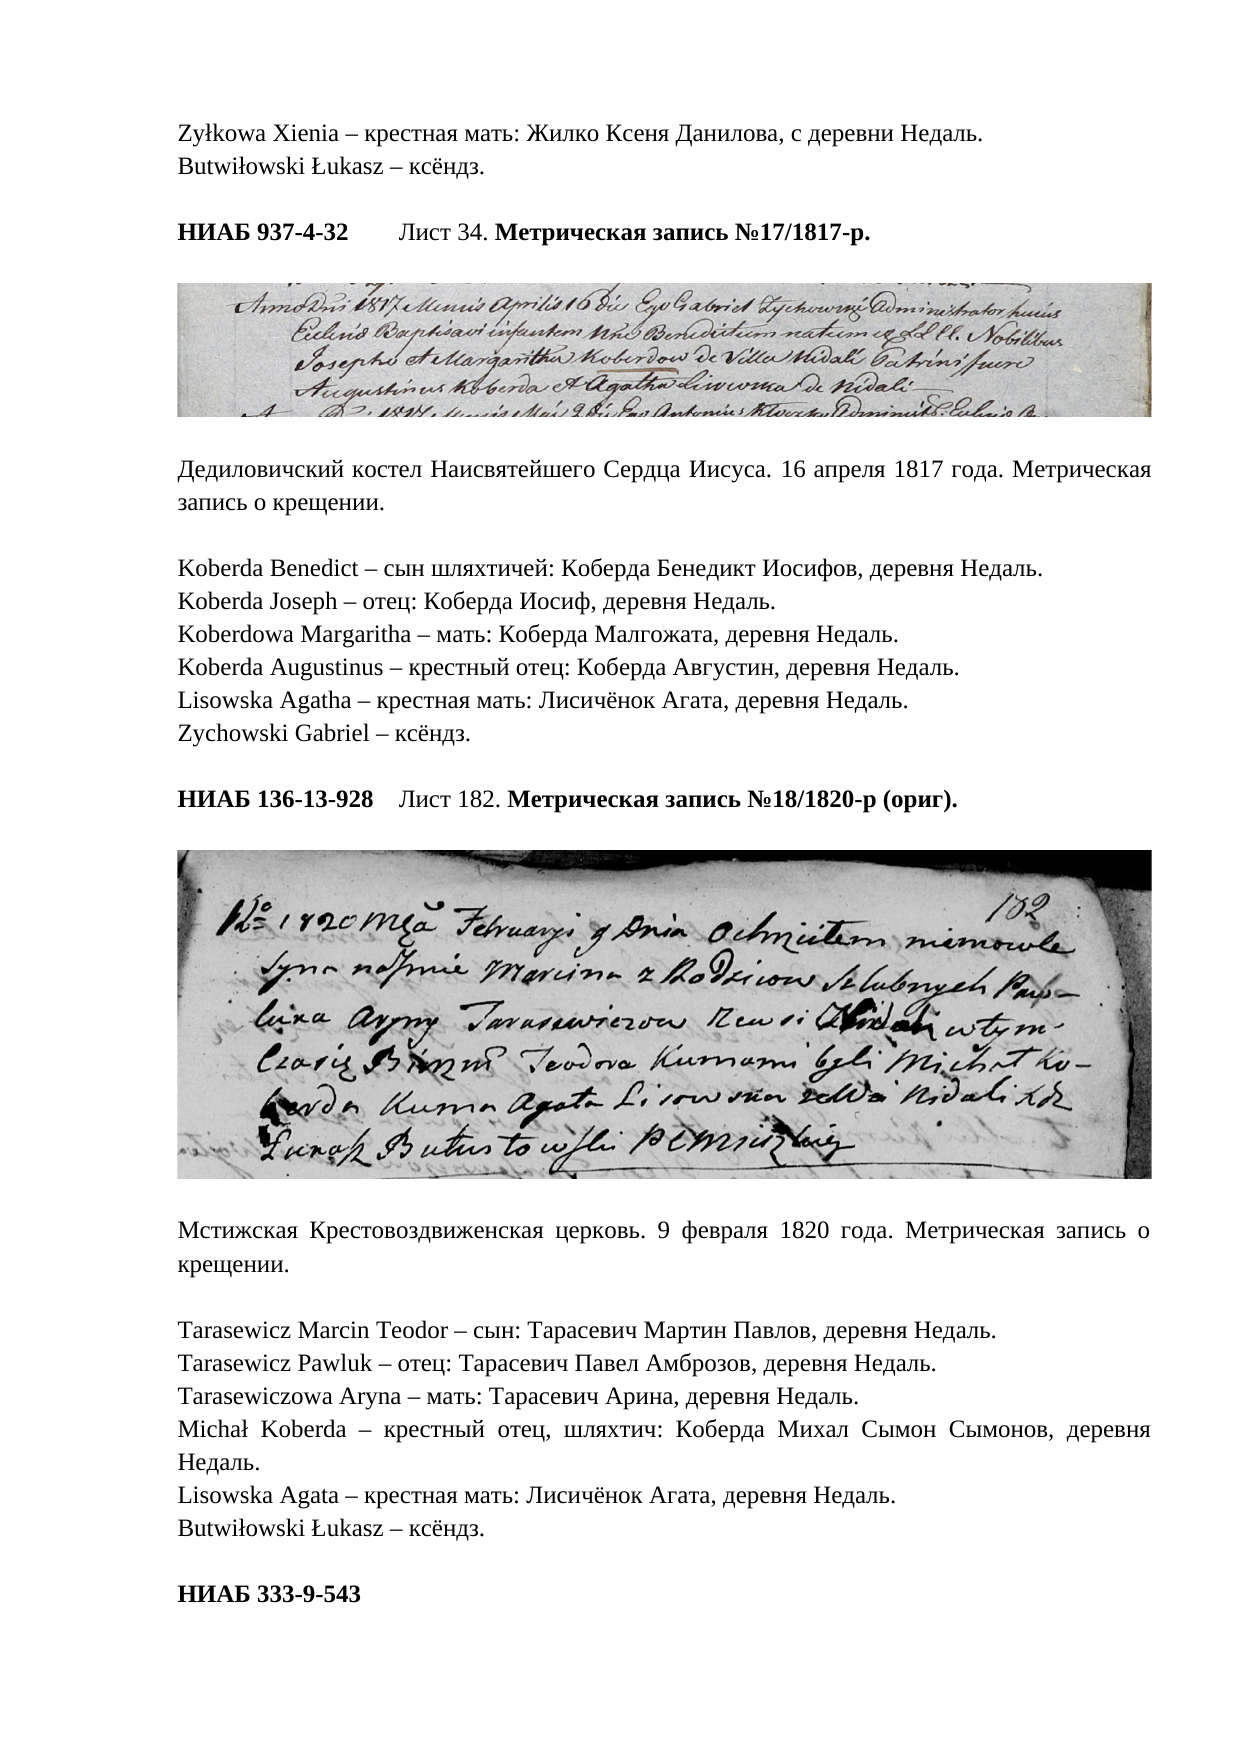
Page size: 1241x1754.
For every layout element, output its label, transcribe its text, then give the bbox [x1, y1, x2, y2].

text Koberdowa Margaritha – мать: Коберда Малгожата, деревня Недаль. [177, 619, 1152, 648]
text Tarasewicz Marcin Teodor – сын: Тарасевич Мартин Павлов, деревня Недаль. [177, 1315, 1152, 1343]
picture [177, 283, 1152, 417]
text Lisowska Agata – крестная мать: Лисичёнок Агата, деревня Недаль. [177, 1480, 1152, 1508]
text Koberda Augustinus – крестный отец: Коберда Августин, деревня Недаль. [177, 652, 1152, 681]
picture [177, 850, 1152, 1179]
text Lisowska Agatha – крестная мать: Лисичёнок Агата, деревня Недаль. [177, 685, 1152, 714]
text Butwiłowski Łukasz – ксёндз. [177, 1513, 1152, 1542]
text Michał Koberda – крестный отец, шляхтич: Коберда Михал Сымон Сымонов, деревня Недаль. [177, 1414, 1152, 1476]
text Koberda Joseph – отец: Коберда Иосиф, деревня Недаль. [177, 586, 1152, 614]
text Tarasewiczowa Aryna – мать: Тарасевич Арина, деревня Недаль. [177, 1381, 1152, 1409]
text Мстижская Крестовоздвиженская церковь. 9 февраля 1820 года. Метрическая запись о крещении. [177, 1216, 1152, 1277]
text Butwiłowski Łukasz – ксёндз. [177, 151, 1152, 180]
text Tarasewicz Pawluk – отец: Тарасевич Павел Амброзов, деревня Недаль. [177, 1348, 1152, 1376]
text Zychowski Gabriel – ксёндз. [177, 718, 1152, 747]
text НИАБ 136-13-928 Лист 182. Метрическая запись №18/1820-р (ориг). [177, 784, 1152, 813]
text НИАБ 937-4-32 Лист 34. Метрическая запись №17/1817-р. [177, 217, 1152, 246]
text Zyłkowa Xienia – крестная мать: Жилко Ксеня Данилова, с деревни Недаль. [177, 118, 1152, 147]
text Koberda Benedict – сын шляхтичей: Коберда Бенедикт Иосифов, деревня Недаль. [177, 553, 1152, 582]
text НИАБ 333-9-543 [177, 1579, 1152, 1608]
text Дедиловичский костел Наисвятейшего Сердца Иисуса. 16 апреля 1817 года. Метрическая запись о крещении. [177, 454, 1152, 516]
